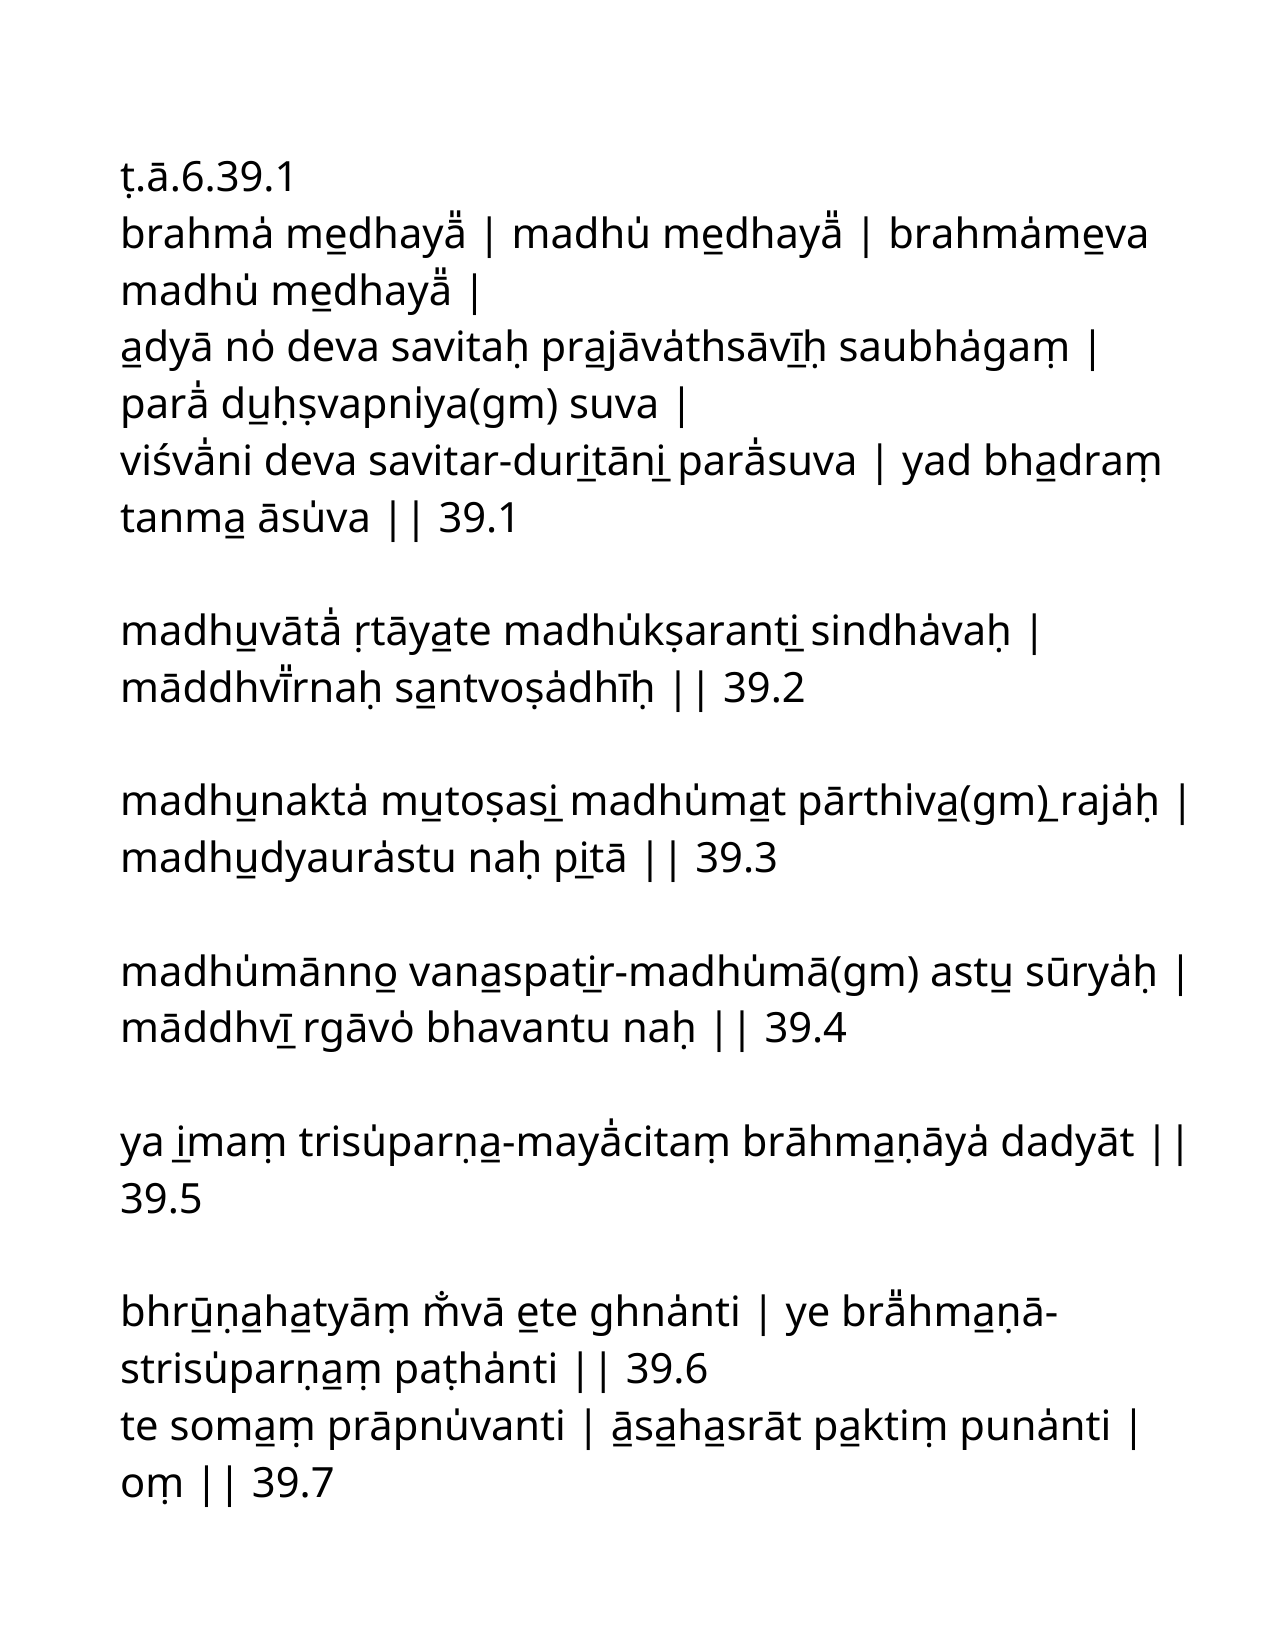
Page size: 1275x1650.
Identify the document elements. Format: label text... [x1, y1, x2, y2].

text brahma̍ me̲dhayā̎ | madhu̍ me̲dhayā̎ | brahma̍me̲va madhu̍ me̲dhayā̎ | [120, 203, 1200, 317]
text parā̍ du̲ḥṣvapni̍ya(gm) suva | [120, 374, 1200, 431]
text madhu̍mānno̲ vana̲spati̲r-madhu̍mā(gm) astu̲ sūrya̍ḥ | [120, 942, 1200, 998]
text māddhvī̲ rgāvo̍ bhavantu naḥ || 39.4 [120, 998, 1200, 1055]
text viśvā̍ni deva savitar-duri̲tāni̲ parā̍suva | yad bha̲draṃ tanma̲ āsu̍va || 39.1 [120, 431, 1200, 544]
text bhrū̲ṇa̲ha̲tyāṃ m̐vā e̲te ghna̍nti | ye brā̎hma̲ṇā-strisu̍parṇa̲ṃ paṭha̍nti || 39.6 [120, 1282, 1200, 1396]
text te soma̲ṃ prāpnu̍vanti | ā̲sa̲ha̲srāt pa̲ktiṃ puna̍nti | oṃ || 39.7 [120, 1396, 1200, 1509]
text ṭ.ā.6.39.1 [120, 147, 1200, 203]
text a̲dyā no̍ deva savitaḥ pra̲jāva̍thsāvī̲ḥ saubha̍gaṃ | [120, 317, 1200, 374]
text madhu̲nakta̍ mu̲toṣasi̲ madhu̍ma̲t pārthi̍va̲(gm)̲ raja̍ḥ | madhu̲dyaura̍stu naḥ pi̲tā || 39.3 [120, 771, 1200, 885]
text ya i̲maṃ trisu̍parṇa̲-mayā̍citaṃ brāhma̲ṇāya̍ dadyāt || 39.5 [120, 1112, 1200, 1225]
text madhu̲vātā̍ ṛtāya̲te madhu̍kṣaranti̲ sindha̍vaḥ | māddhvī̎rnaḥ sa̲ntvoṣa̍dhīḥ || 39.2 [120, 601, 1200, 714]
